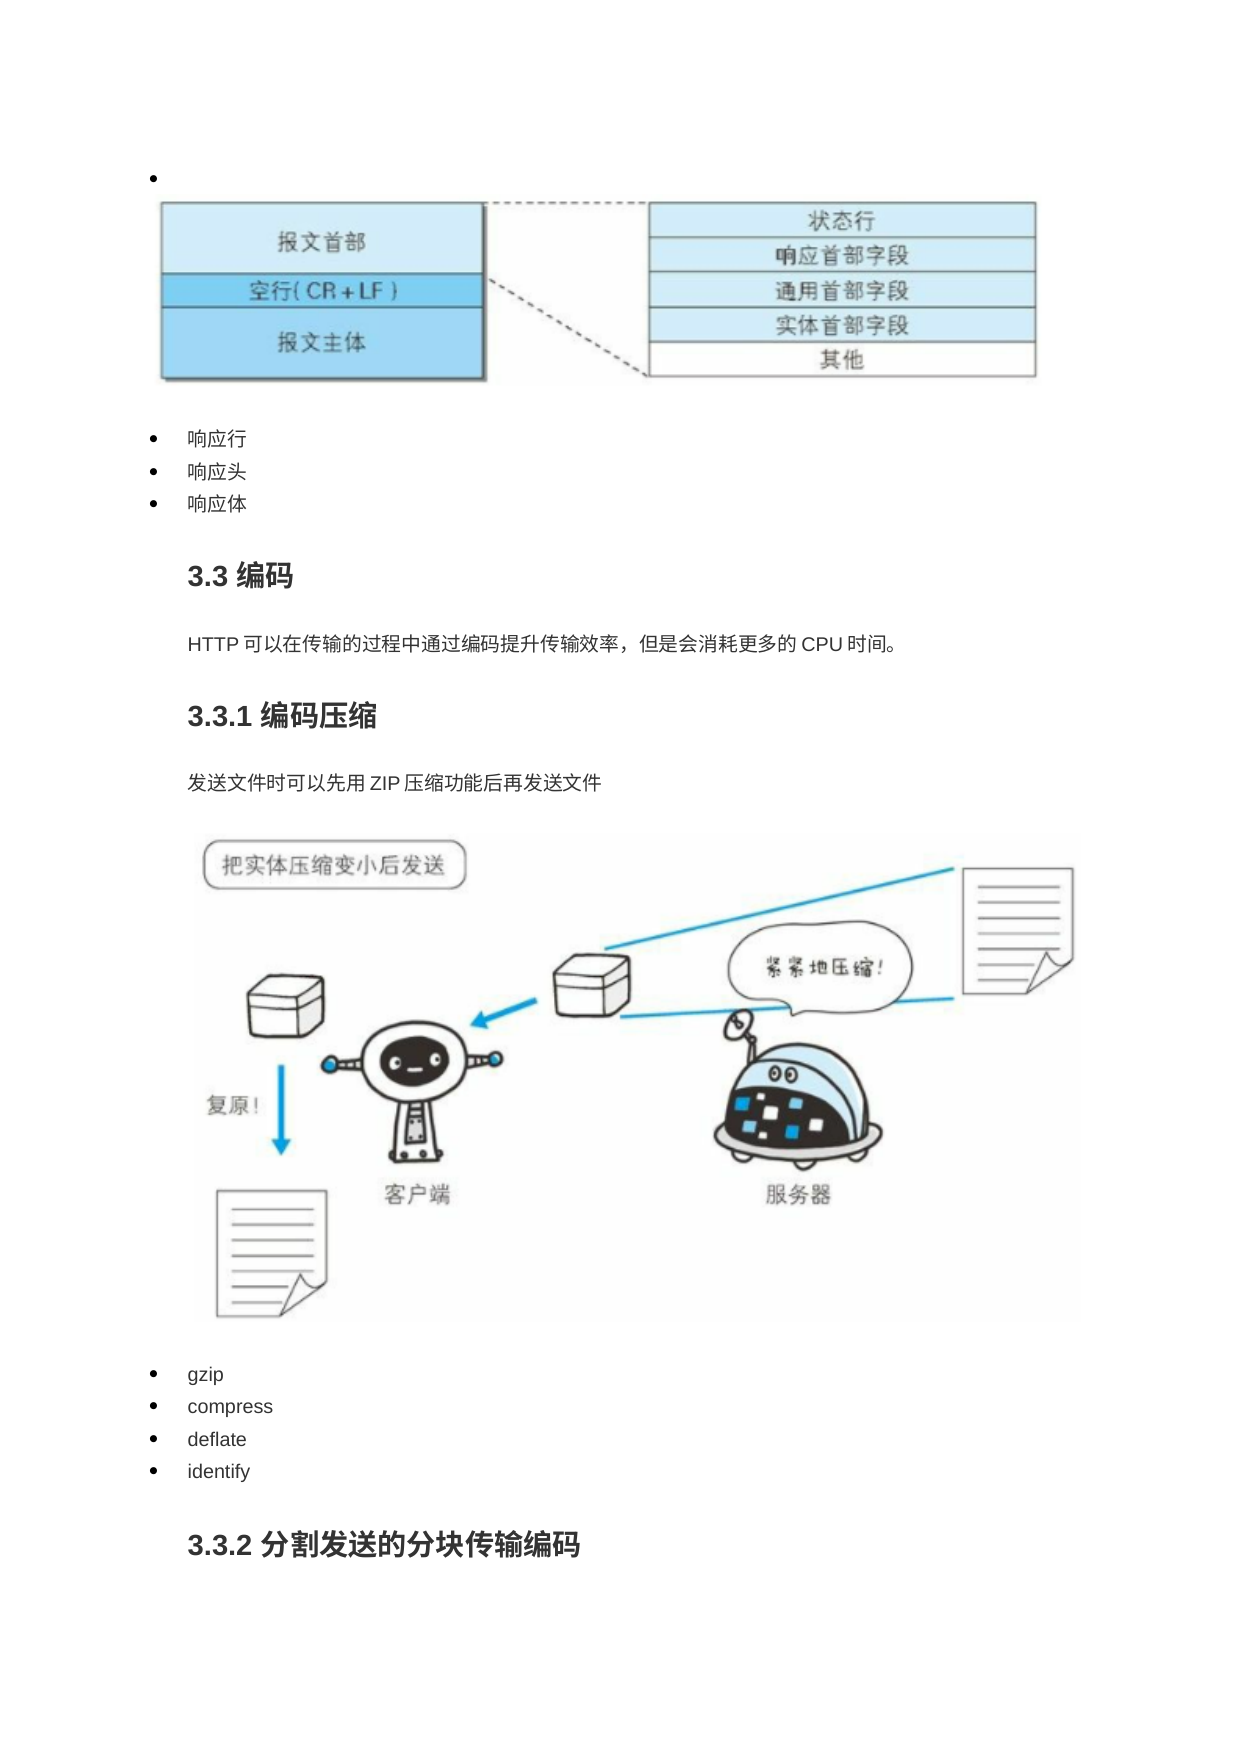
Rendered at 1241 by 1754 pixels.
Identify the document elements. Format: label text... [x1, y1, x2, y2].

picture [150, 194, 1046, 392]
list 响应体 [150, 487, 1053, 519]
text 发送文件时可以先用ZIP压缩功能后再发送文件 [187, 766, 1053, 798]
list deflate [150, 1423, 1053, 1456]
list gzip [150, 1358, 1053, 1391]
subtitle 3.3.2 分割发送的分块传输编码 [187, 1510, 1053, 1575]
list identify [150, 1456, 1053, 1488]
subtitle 3.3.1 编码压缩 [187, 681, 1053, 746]
picture [187, 818, 1091, 1331]
list 响应头 [150, 454, 1053, 487]
list 响应行 [150, 422, 1053, 454]
subtitle 3.3 编码 [187, 541, 1053, 606]
list compress [150, 1391, 1053, 1423]
text HTTP可以在传输的过程中通过编码提升传输效率，但是会消耗更多的CPU时间。 [187, 626, 1053, 659]
